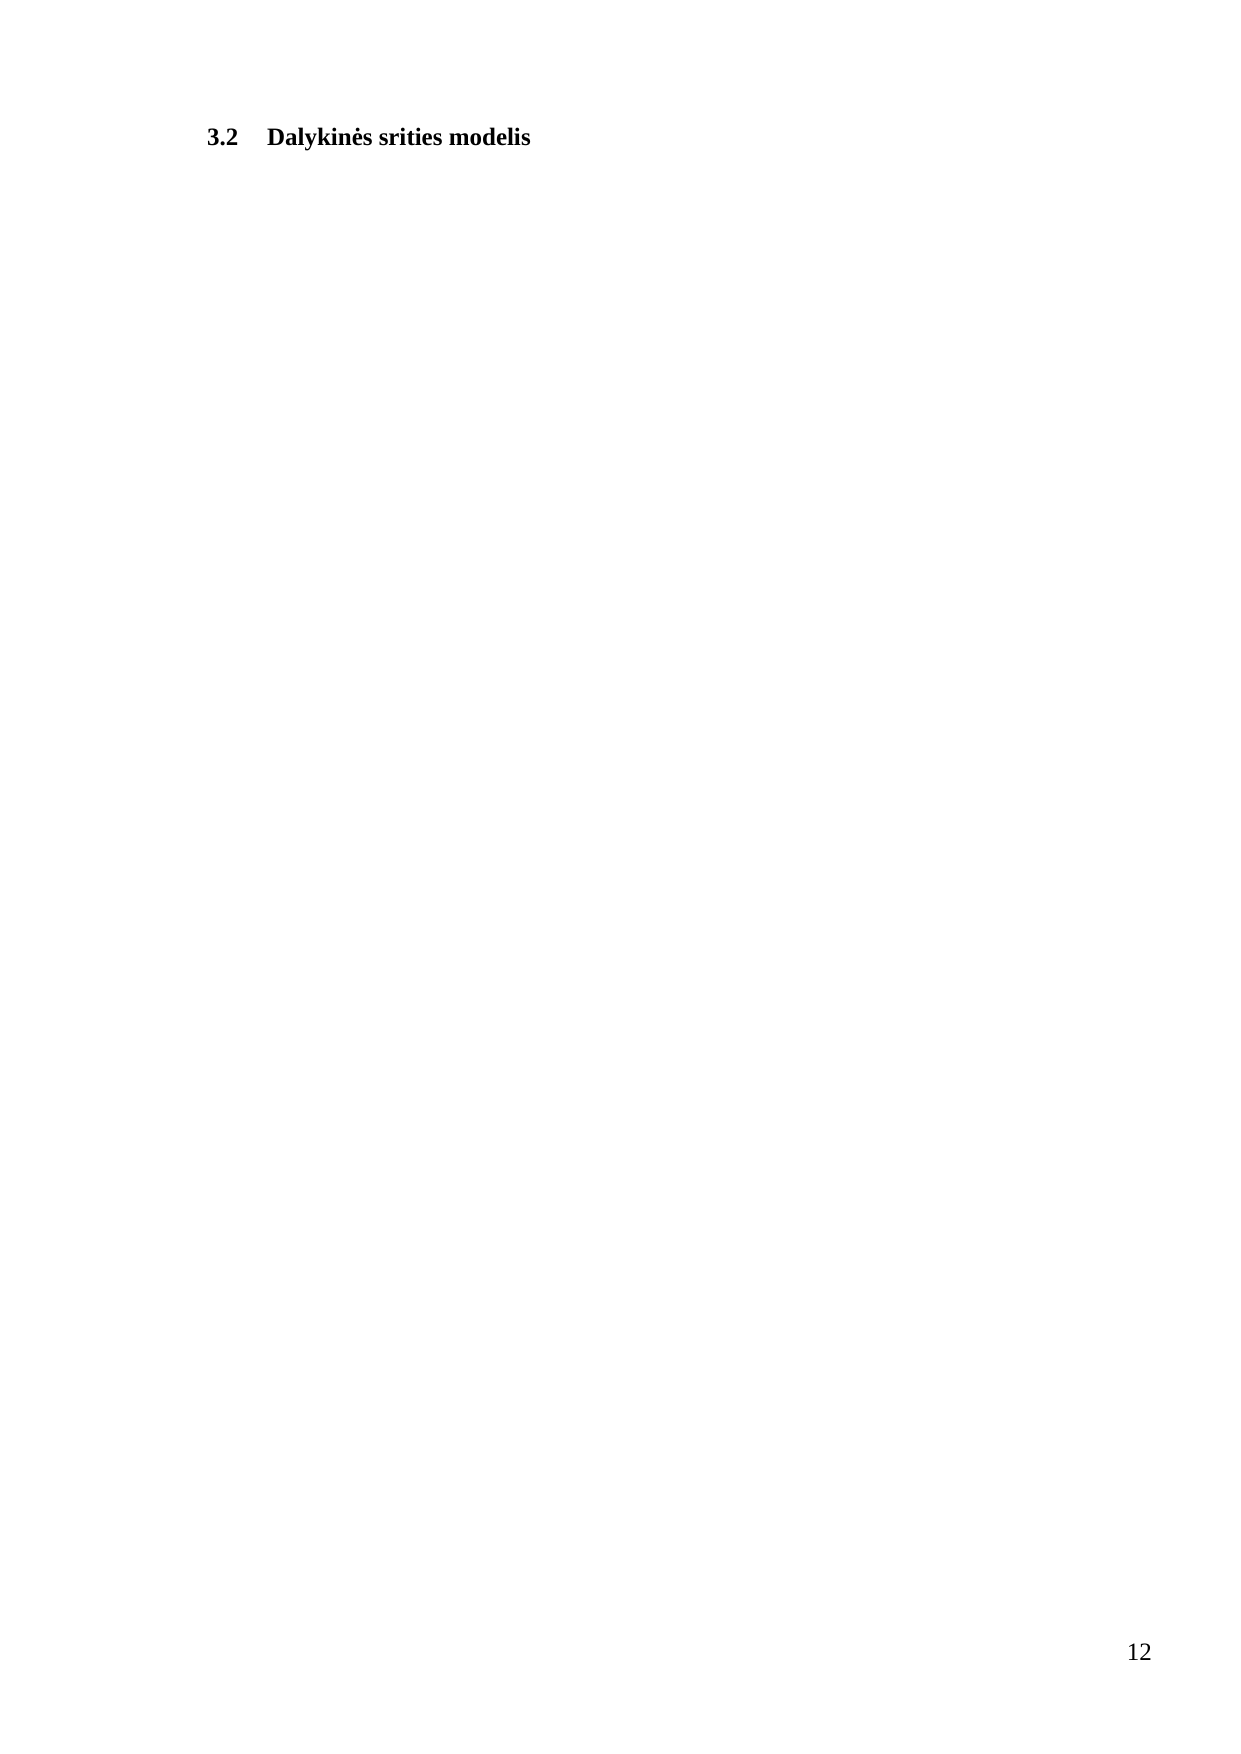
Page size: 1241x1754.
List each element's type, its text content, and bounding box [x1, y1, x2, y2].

subtitle Dalykinės srities modelis [207, 122, 1152, 151]
